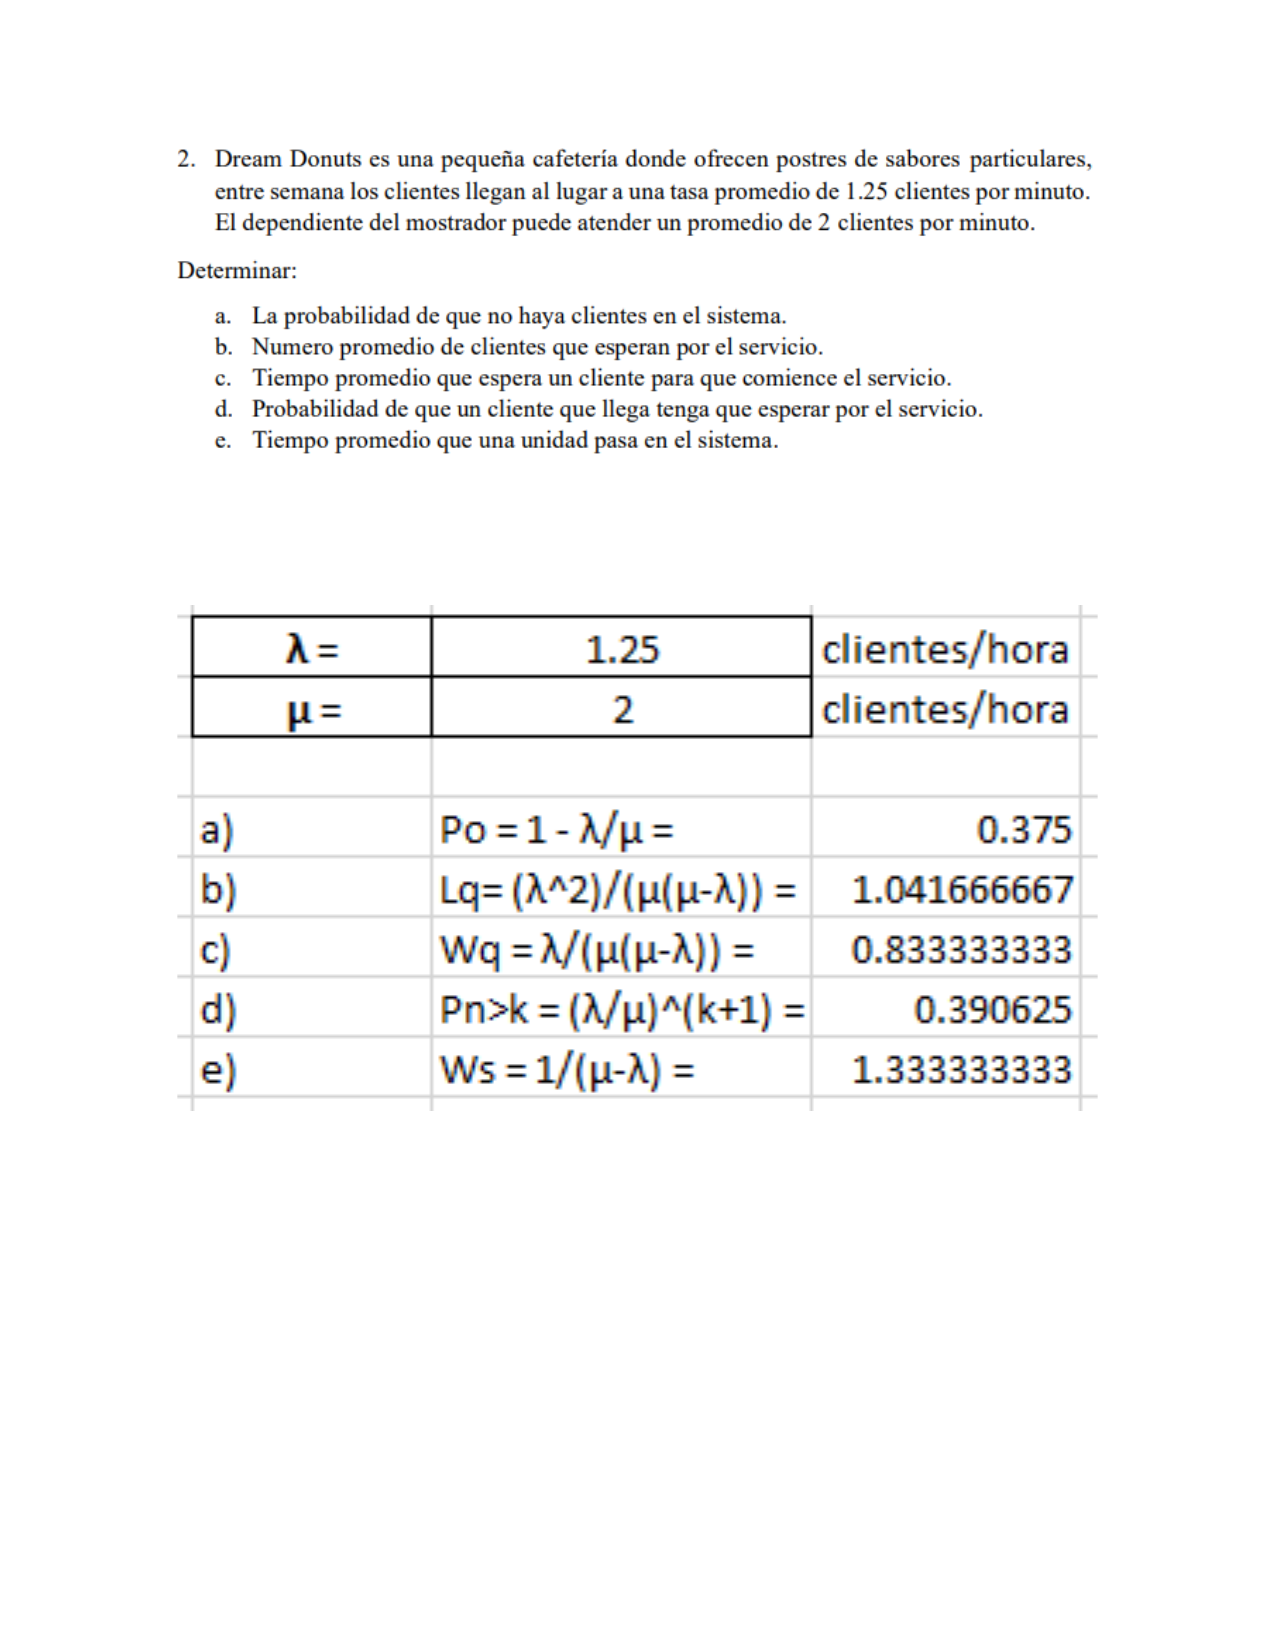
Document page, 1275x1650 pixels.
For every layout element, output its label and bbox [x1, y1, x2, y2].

picture [177, 605, 1098, 1111]
picture [177, 147, 1098, 455]
